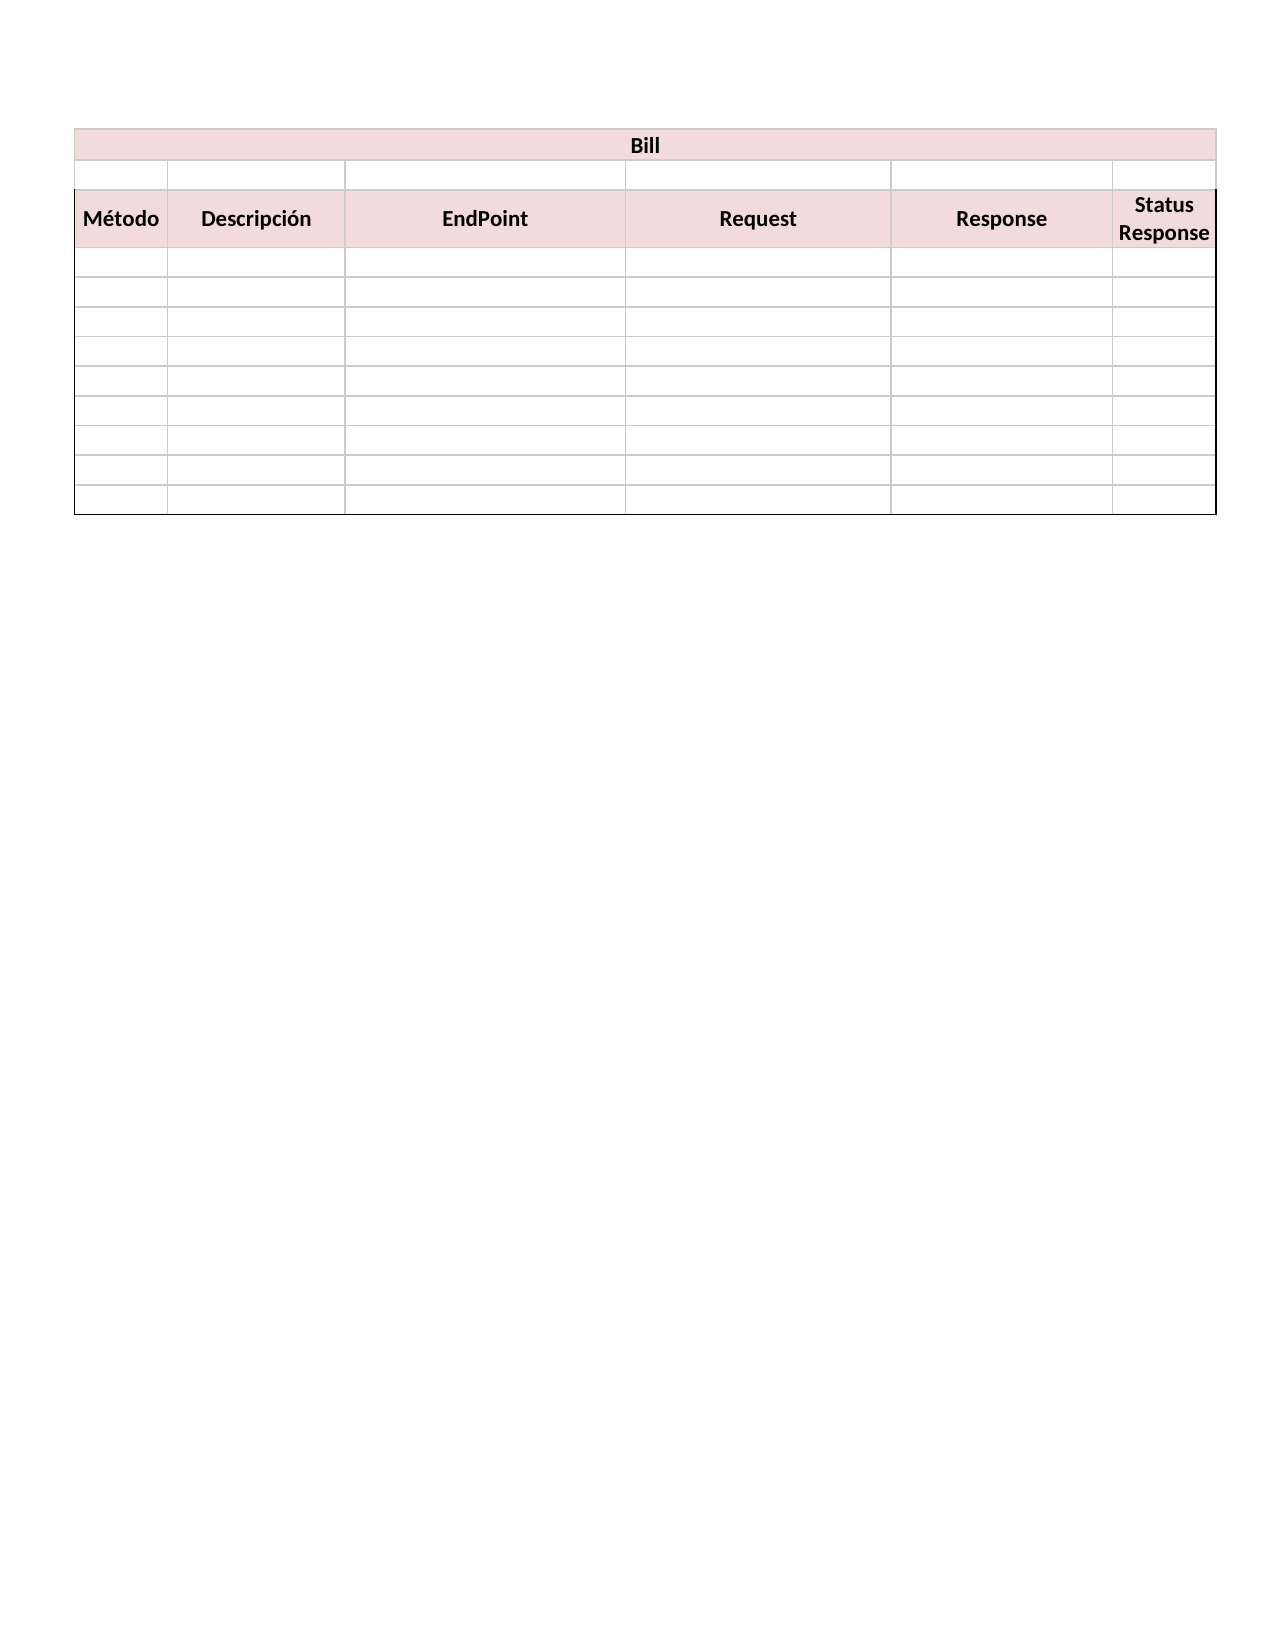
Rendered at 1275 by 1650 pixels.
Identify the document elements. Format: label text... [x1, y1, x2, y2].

table_cell [168, 161, 344, 189]
table_cell [168, 486, 344, 514]
table_cell [626, 456, 890, 484]
table_cell [346, 426, 625, 454]
table_cell [626, 278, 890, 306]
table_cell [346, 161, 625, 189]
table_cell [1113, 308, 1215, 336]
table_cell Status Response [1113, 191, 1215, 247]
table_cell [168, 397, 344, 425]
table_cell [1113, 426, 1215, 454]
table_cell [346, 367, 625, 395]
table_cell [75, 161, 167, 189]
table_cell [75, 248, 167, 276]
table_cell [1113, 161, 1215, 189]
table_cell [892, 278, 1112, 306]
table_cell [626, 397, 890, 425]
table_cell [626, 337, 890, 365]
table_cell [75, 367, 167, 395]
table_header Bill [75, 130, 1215, 159]
table_cell [346, 248, 625, 276]
table_cell [1113, 367, 1215, 395]
table_cell Método [75, 191, 167, 247]
table_cell [1113, 397, 1215, 425]
table_cell [892, 397, 1112, 425]
table_cell [75, 397, 167, 425]
table_cell [892, 426, 1112, 454]
table_cell [892, 248, 1112, 276]
table_cell [346, 456, 625, 484]
table_cell [168, 456, 344, 484]
table_cell [168, 426, 344, 454]
table_cell [892, 456, 1112, 484]
table_cell [892, 337, 1112, 365]
table_cell [626, 161, 890, 189]
table_cell Request [626, 191, 890, 247]
table_cell Descripción [168, 191, 344, 247]
table_cell Response [892, 191, 1112, 247]
table_cell [1113, 456, 1215, 484]
table_cell [626, 367, 890, 395]
table_cell [346, 397, 625, 425]
table_cell [626, 308, 890, 336]
table_cell [75, 337, 167, 365]
table_cell [75, 486, 167, 514]
table_cell [892, 161, 1112, 189]
table_cell [626, 426, 890, 454]
table_cell [168, 367, 344, 395]
table_cell [168, 337, 344, 365]
table_cell [168, 308, 344, 336]
table_cell [168, 248, 344, 276]
table_cell [1113, 486, 1215, 514]
table_cell [346, 486, 625, 514]
table_cell [168, 278, 344, 306]
table_cell [892, 486, 1112, 514]
table_cell [892, 308, 1112, 336]
table_cell [1113, 278, 1215, 306]
table_cell [346, 308, 625, 336]
table_cell [892, 367, 1112, 395]
table_cell [75, 308, 167, 336]
table_cell EndPoint [346, 191, 625, 247]
table_cell [1113, 337, 1215, 365]
table_cell [1113, 248, 1215, 276]
table_cell [75, 456, 167, 484]
table_cell [75, 278, 167, 306]
table_cell [346, 278, 625, 306]
table_cell [626, 486, 890, 514]
table_cell [75, 426, 167, 454]
table_cell [346, 337, 625, 365]
table_cell [626, 248, 890, 276]
